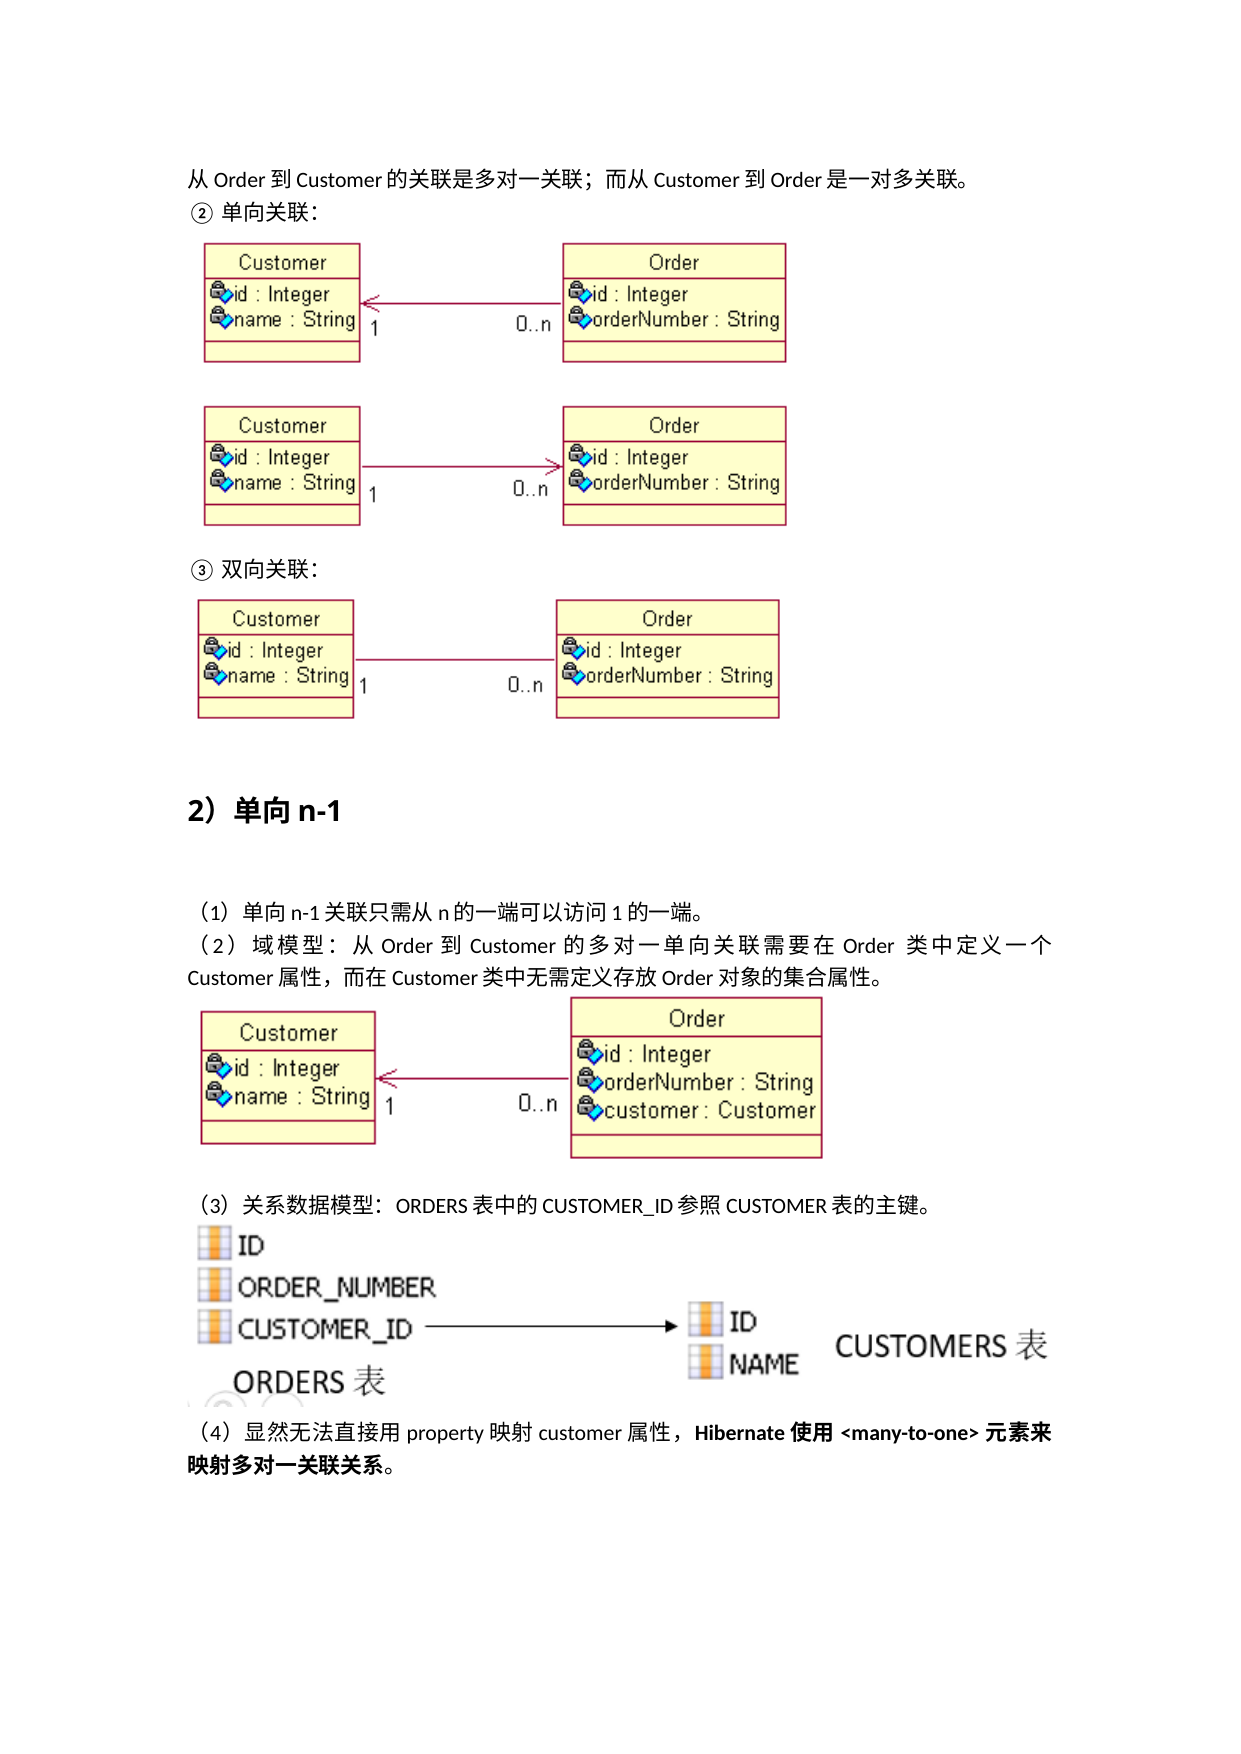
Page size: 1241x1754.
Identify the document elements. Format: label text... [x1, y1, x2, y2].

picture [187, 1220, 1053, 1407]
picture [187, 227, 807, 388]
text （4）显然无法直接用property映射customer属性，Hibernate使用 <many-to-one> 元素来映射多对一关联关系。 [187, 1415, 1053, 1480]
picture [187, 389, 800, 545]
picture [187, 992, 837, 1166]
text ③ 双向关联： [187, 552, 1053, 584]
picture [187, 584, 794, 733]
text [187, 162, 1053, 194]
text （2）域模型：从Order到Customer的多对一单向关联需要在Order 类中定义一个 Customer属性，而在Customer类中无需定义存放Order对象的集合属性。 [187, 927, 1053, 992]
subtitle 2）单向n-1 [187, 776, 1053, 841]
text ② 单向关联： [187, 194, 1053, 227]
text （1）单向n-1关联只需从n的一端可以访问1的一端。 [187, 895, 1053, 927]
text （3）关系数据模型：ORDERS表中的CUSTOMER_ID参照CUSTOMER表的主键。 [187, 1187, 1053, 1220]
